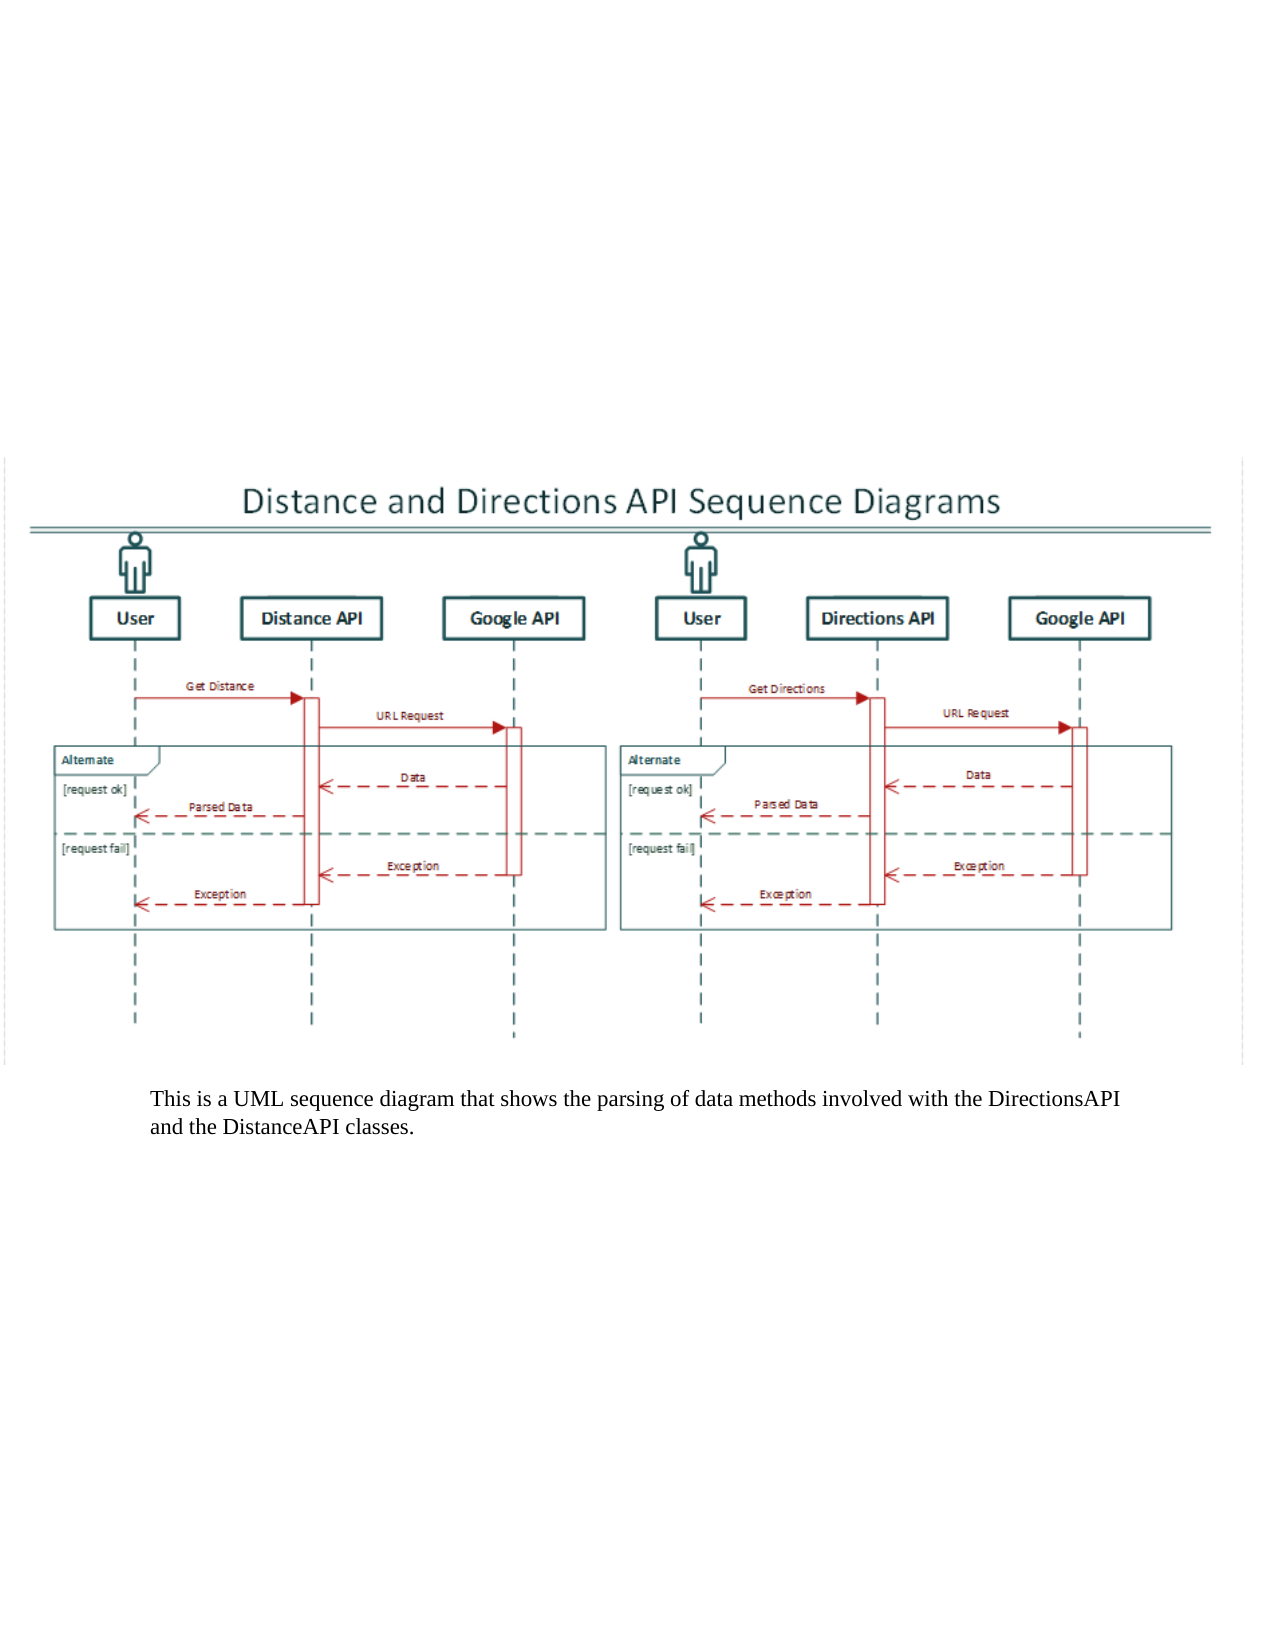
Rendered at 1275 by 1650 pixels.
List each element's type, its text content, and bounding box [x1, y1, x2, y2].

text This is a UML sequence diagram that shows the parsing of data methods involved with the DirectionsAPI and the DistanceAPI classes. [150, 1065, 1125, 1140]
picture [0, 457, 1258, 1065]
